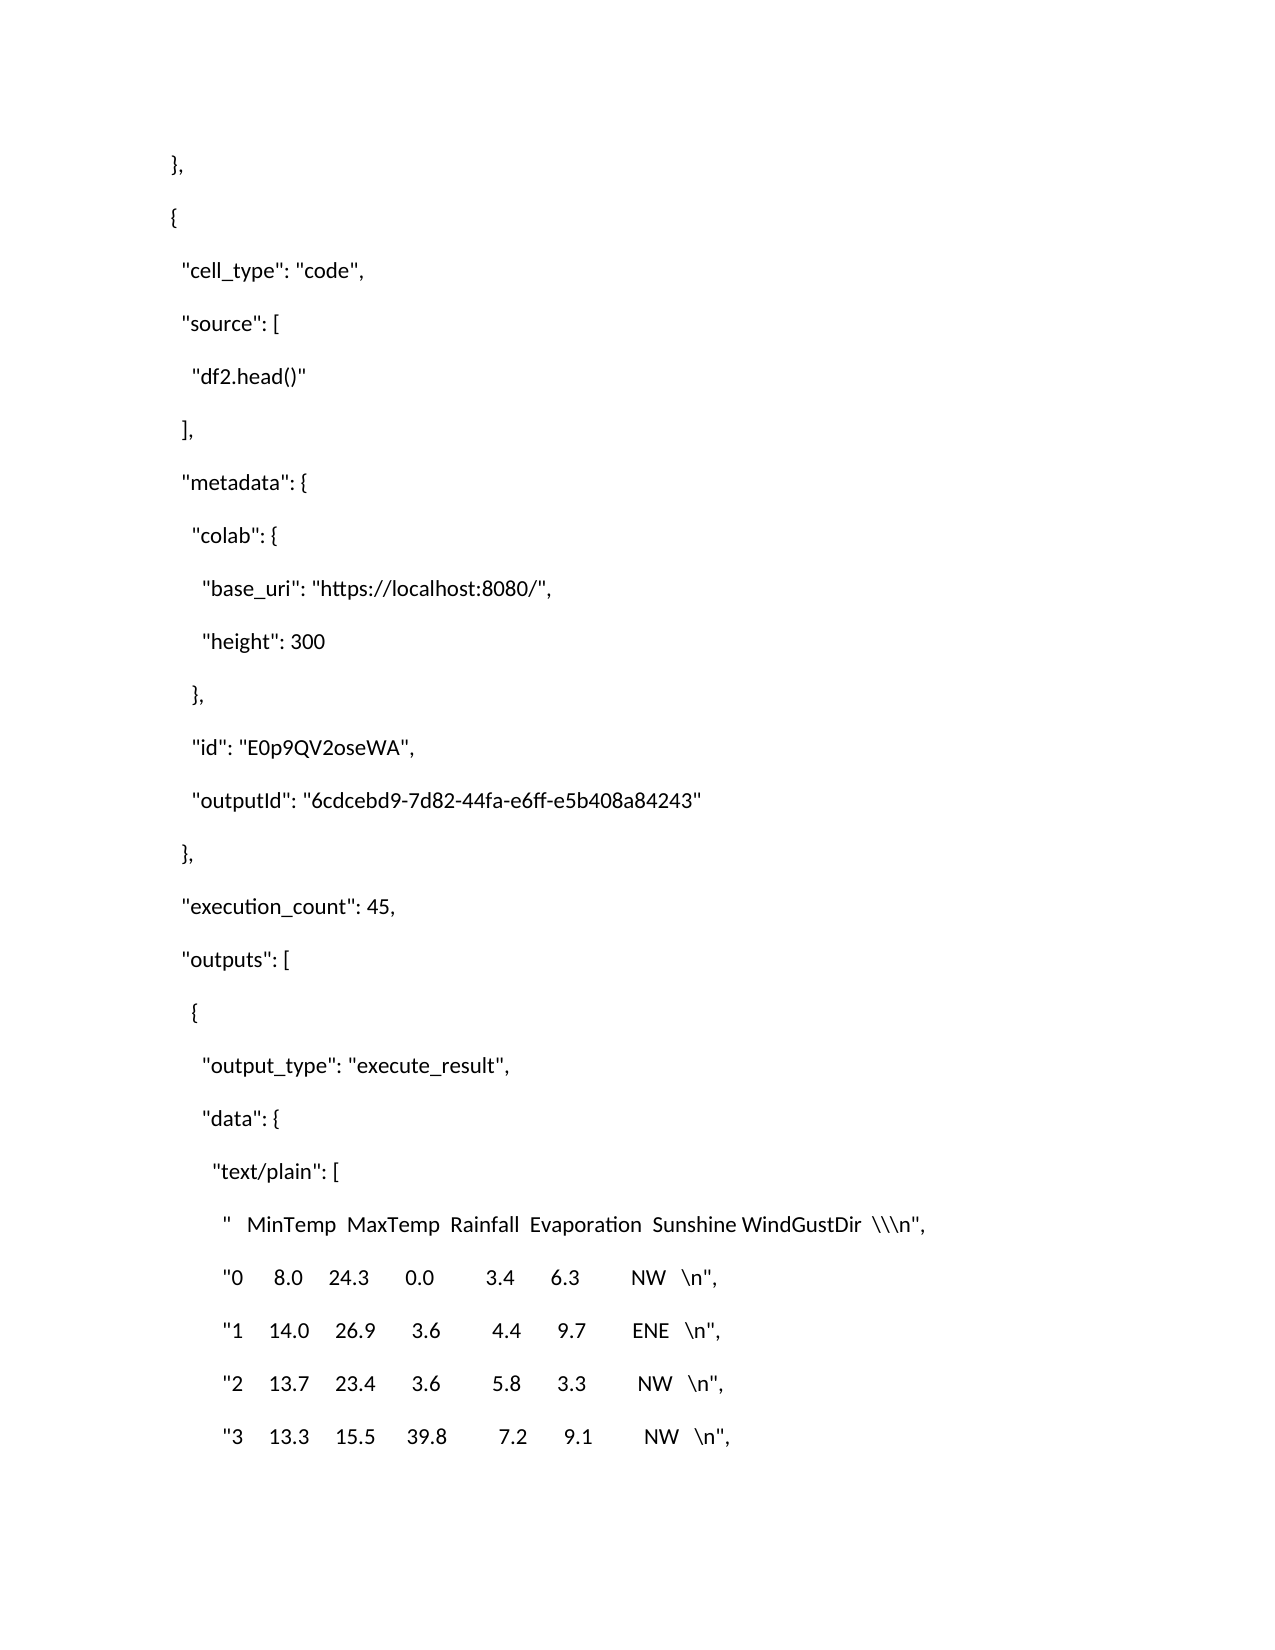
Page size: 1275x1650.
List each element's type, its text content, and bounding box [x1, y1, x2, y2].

text "source": [ [150, 309, 1125, 337]
text "height": 300 [150, 627, 1125, 655]
text "2 13.7 23.4 3.6 5.8 3.3 NW \n", [150, 1369, 1125, 1397]
text ], [150, 415, 1125, 443]
text "metadata": { [150, 468, 1125, 496]
text { [150, 998, 1125, 1026]
text }, [150, 150, 1125, 178]
text "id": "E0p9QV2oseWA", [150, 733, 1125, 761]
text "df2.head()" [150, 362, 1125, 390]
text "data": { [150, 1104, 1125, 1132]
text "0 8.0 24.3 0.0 3.4 6.3 NW \n", [150, 1263, 1125, 1291]
text "execution_count": 45, [150, 892, 1125, 920]
text "1 14.0 26.9 3.6 4.4 9.7 ENE \n", [150, 1316, 1125, 1344]
text "output_type": "execute_result", [150, 1051, 1125, 1079]
text "3 13.3 15.5 39.8 7.2 9.1 NW \n", [150, 1422, 1125, 1451]
text "text/plain": [ [150, 1157, 1125, 1185]
text "base_uri": "https://localhost:8080/", [150, 574, 1125, 602]
text }, [150, 680, 1125, 708]
text }, [150, 839, 1125, 867]
text "outputs": [ [150, 945, 1125, 973]
text "outputId": "6cdcebd9-7d82-44fa-e6ff-e5b408a84243" [150, 786, 1125, 814]
text "cell_type": "code", [150, 256, 1125, 284]
text " MinTemp MaxTemp Rainfall Evaporation Sunshine WindGustDir \\\n", [150, 1210, 1125, 1238]
text "colab": { [150, 521, 1125, 549]
text { [150, 203, 1125, 231]
